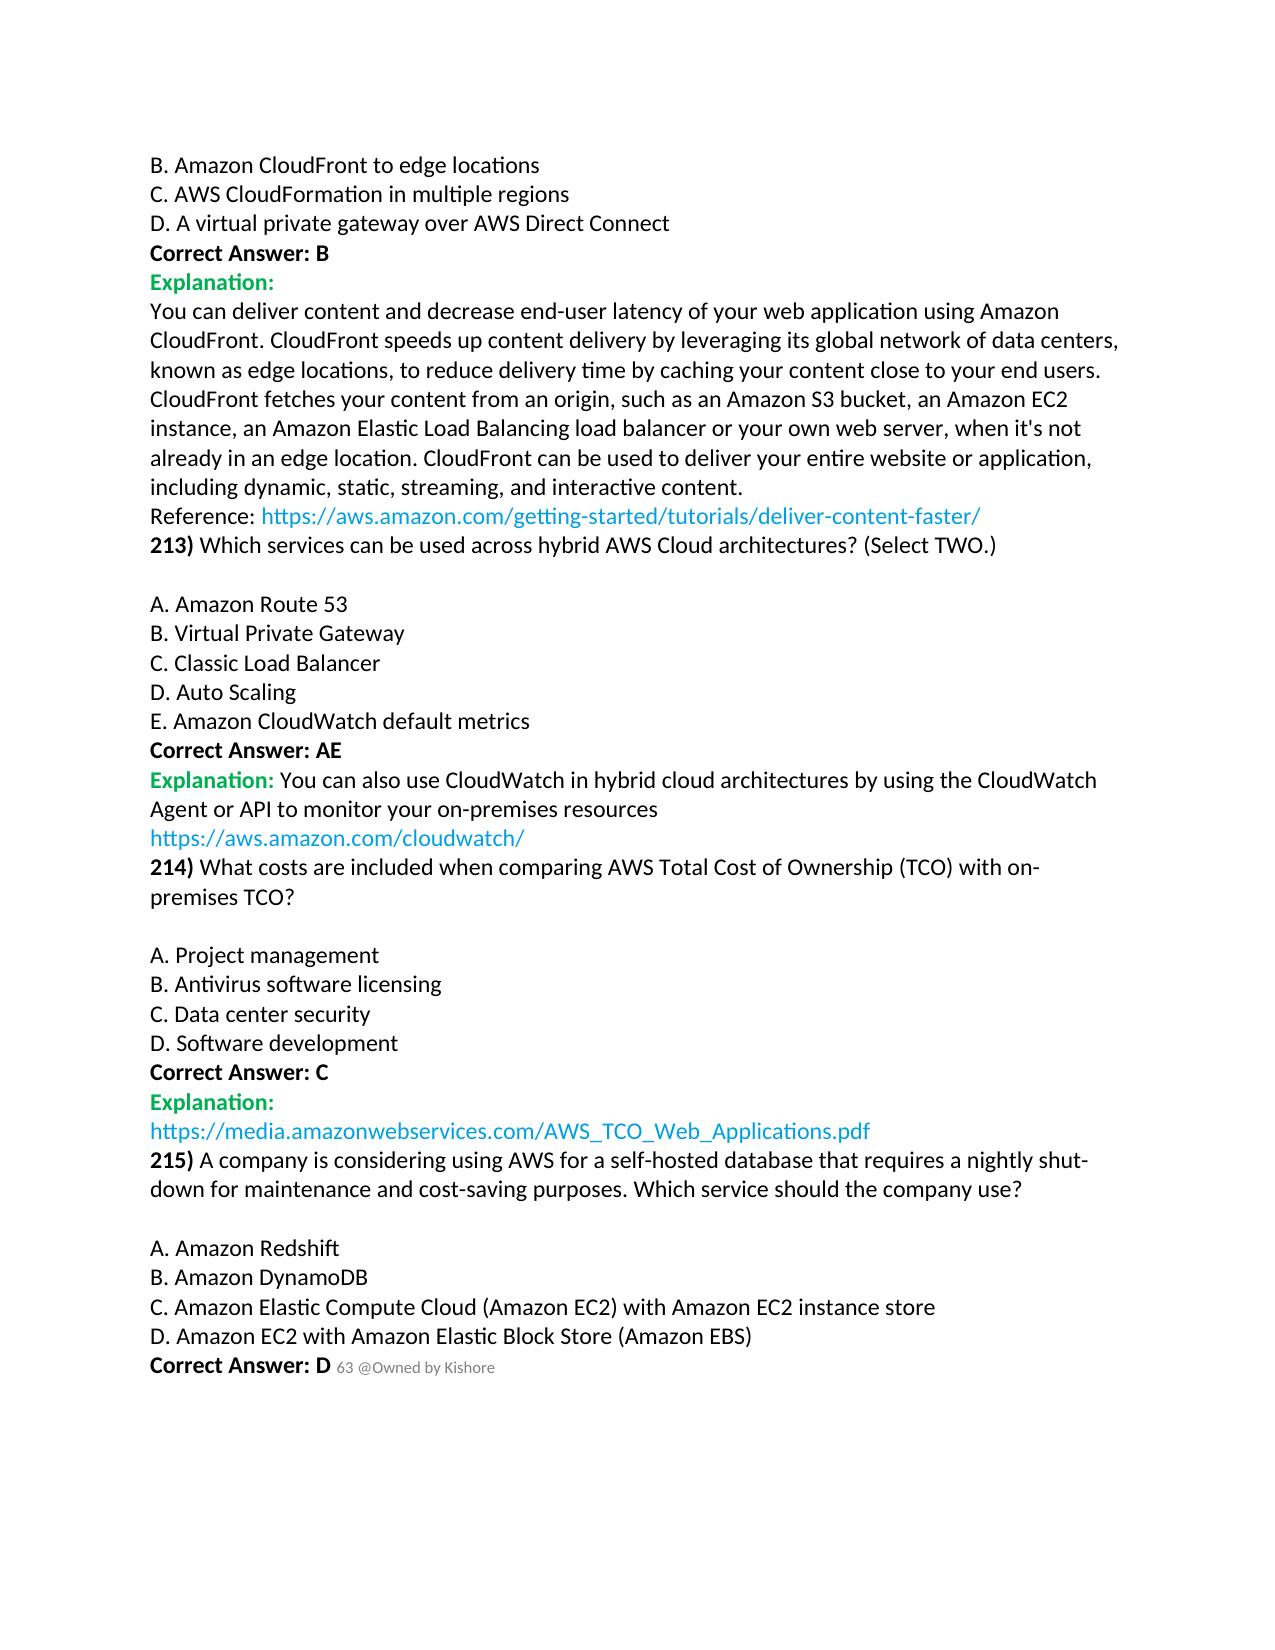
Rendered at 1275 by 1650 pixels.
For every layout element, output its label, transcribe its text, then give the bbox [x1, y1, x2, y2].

text A. Amazon Route 53 [150, 589, 1125, 618]
text C. Classic Load Balancer [150, 648, 1125, 677]
text Reference: https://aws.amazon.com/getting-started/tutorials/deliver-content-faster/ [150, 501, 1125, 531]
text C. Data center security [150, 999, 1125, 1028]
text You can deliver content and decrease end-user latency of your web application using Amazon CloudFront. CloudFront speeds up content delivery by leveraging its global network of data centers, known as edge locations, to reduce delivery time by caching your content close to your end users. CloudFront fetches your content from an origin, such as an Amazon S3 bucket, an Amazon EC2 instance, an Amazon Elastic Load Balancing load balancer or your own web server, when it's not already in an edge location. CloudFront can be used to deliver your entire website or application, including dynamic, static, streaming, and interactive content. [150, 296, 1125, 501]
text Explanation: [150, 1087, 1125, 1116]
text B. Amazon DynamoDB [150, 1262, 1125, 1292]
text B. Antivirus software licensing [150, 969, 1125, 999]
text C. AWS CloudFormation in multiple regions [150, 179, 1125, 208]
text D. Auto Scaling [150, 677, 1125, 706]
text Correct Answer: B [150, 238, 1125, 267]
text 214) What costs are included when comparing AWS Total Cost of Ownership (TCO) with on-premises TCO? [150, 852, 1125, 911]
text Explanation: [150, 267, 1125, 296]
text D. Software development [150, 1028, 1125, 1057]
text Correct Answer: D 63 @Owned by Kishore [150, 1350, 1125, 1379]
text Correct Answer: AE [150, 735, 1125, 765]
text Correct Answer: C [150, 1057, 1125, 1087]
text Explanation: You can also use CloudWatch in hybrid cloud architectures by using the CloudWatch Agent or API to monitor your on-premises resources [150, 765, 1125, 823]
text D. A virtual private gateway over AWS Direct Connect [150, 208, 1125, 238]
text A. Amazon Redshift [150, 1233, 1125, 1262]
text A. Project management [150, 940, 1125, 969]
text B. Virtual Private Gateway [150, 618, 1125, 648]
text https://media.amazonwebservices.com/AWS_TCO_Web_Applications.pdf [150, 1116, 1125, 1145]
text https://aws.amazon.com/cloudwatch/ [150, 823, 1125, 852]
text B. Amazon CloudFront to edge locations [150, 150, 1125, 179]
text E. Amazon CloudWatch default metrics [150, 706, 1125, 735]
text 215) A company is considering using AWS for a self-hosted database that requires a nightly shut-down for maintenance and cost-saving purposes. Which service should the company use? [150, 1145, 1125, 1204]
text D. Amazon EC2 with Amazon Elastic Block Store (Amazon EBS) [150, 1321, 1125, 1350]
text C. Amazon Elastic Compute Cloud (Amazon EC2) with Amazon EC2 instance store [150, 1292, 1125, 1321]
text 213) Which services can be used across hybrid AWS Cloud architectures? (Select TWO.) [150, 531, 1125, 560]
